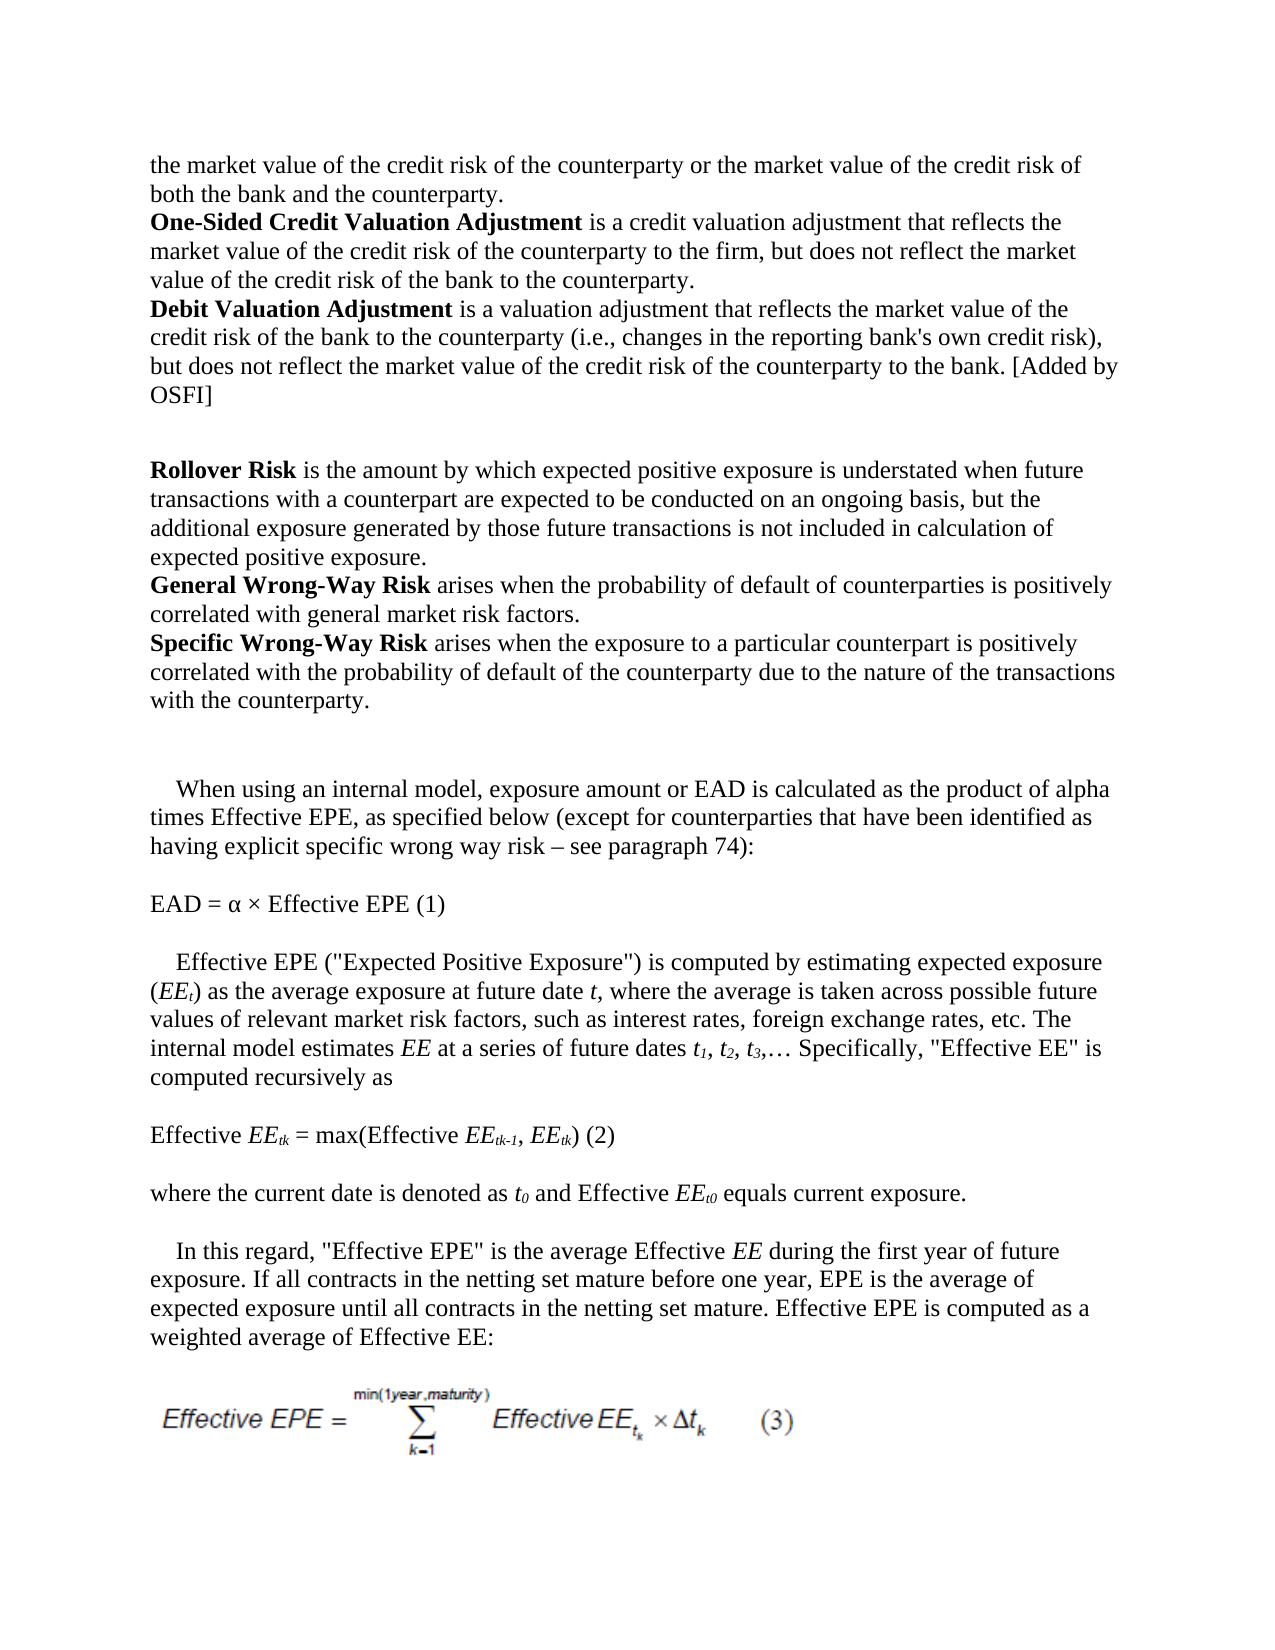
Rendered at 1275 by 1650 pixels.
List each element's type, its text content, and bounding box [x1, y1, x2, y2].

text  In this regard, "Effective EPE" is the average Effective EE during the first year of future exposure. If all contracts in the netting set mature before one year, EPE is the average of expected exposure until all contracts in the netting set mature. Effective EPE is computed as a weighted average of Effective EE: [150, 1236, 1125, 1351]
text Specific Wrong-Way Risk arises when the exposure to a particular counterpart is positively correlated with the probability of default of the counterparty due to the nature of the transactions with the counterparty. [150, 628, 1125, 714]
text One-Sided Credit Valuation Adjustment is a credit valuation adjustment that reflects the market value of the credit risk of the counterparty to the firm, but does not reflect the market value of the credit risk of the bank to the counterparty. [150, 207, 1125, 294]
text  Effective EPE ("Expected Positive Exposure") is computed by estimating expected exposure (EEt) as the average exposure at future date t, where the average is taken across possible future values of relevant market risk factors, such as interest rates, foreign exchange rates, etc. The internal model estimates EE at a series of future dates t1, t2, t3,… Specifically, "Effective EE" is computed recursively as [150, 947, 1125, 1091]
text Debit Valuation Adjustment is a valuation adjustment that reflects the market value of the credit risk of the bank to the counterparty (i.e., changes in the reporting bank's own credit risk), but does not reflect the market value of the credit risk of the counterparty to the bank. [Added by OSFI] [150, 294, 1125, 409]
picture [150, 1380, 826, 1479]
text where the current date is denoted as t0 and Effective EEt0 equals current exposure. [150, 1178, 1125, 1207]
text General Wrong-Way Risk arises when the probability of default of counterparties is positively correlated with general market risk factors. [150, 571, 1125, 628]
text  When using an internal model, exposure amount or EAD is calculated as the product of alpha times Effective EPE, as specified below (except for counterparties that have been identified as having explicit specific wrong way risk – see paragraph 74): [150, 774, 1125, 860]
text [150, 150, 1125, 207]
text EAD = α × Effective EPE (1) [150, 889, 1125, 918]
text Rollover Risk is the amount by which expected positive exposure is understated when future transactions with a counterpart are expected to be conducted on an ongoing basis, but the additional exposure generated by those future transactions is not included in calculation of expected positive exposure. [150, 456, 1125, 571]
text Effective EEtk = max(Effective EEtk-1, EEtk) (2) [150, 1120, 1125, 1149]
